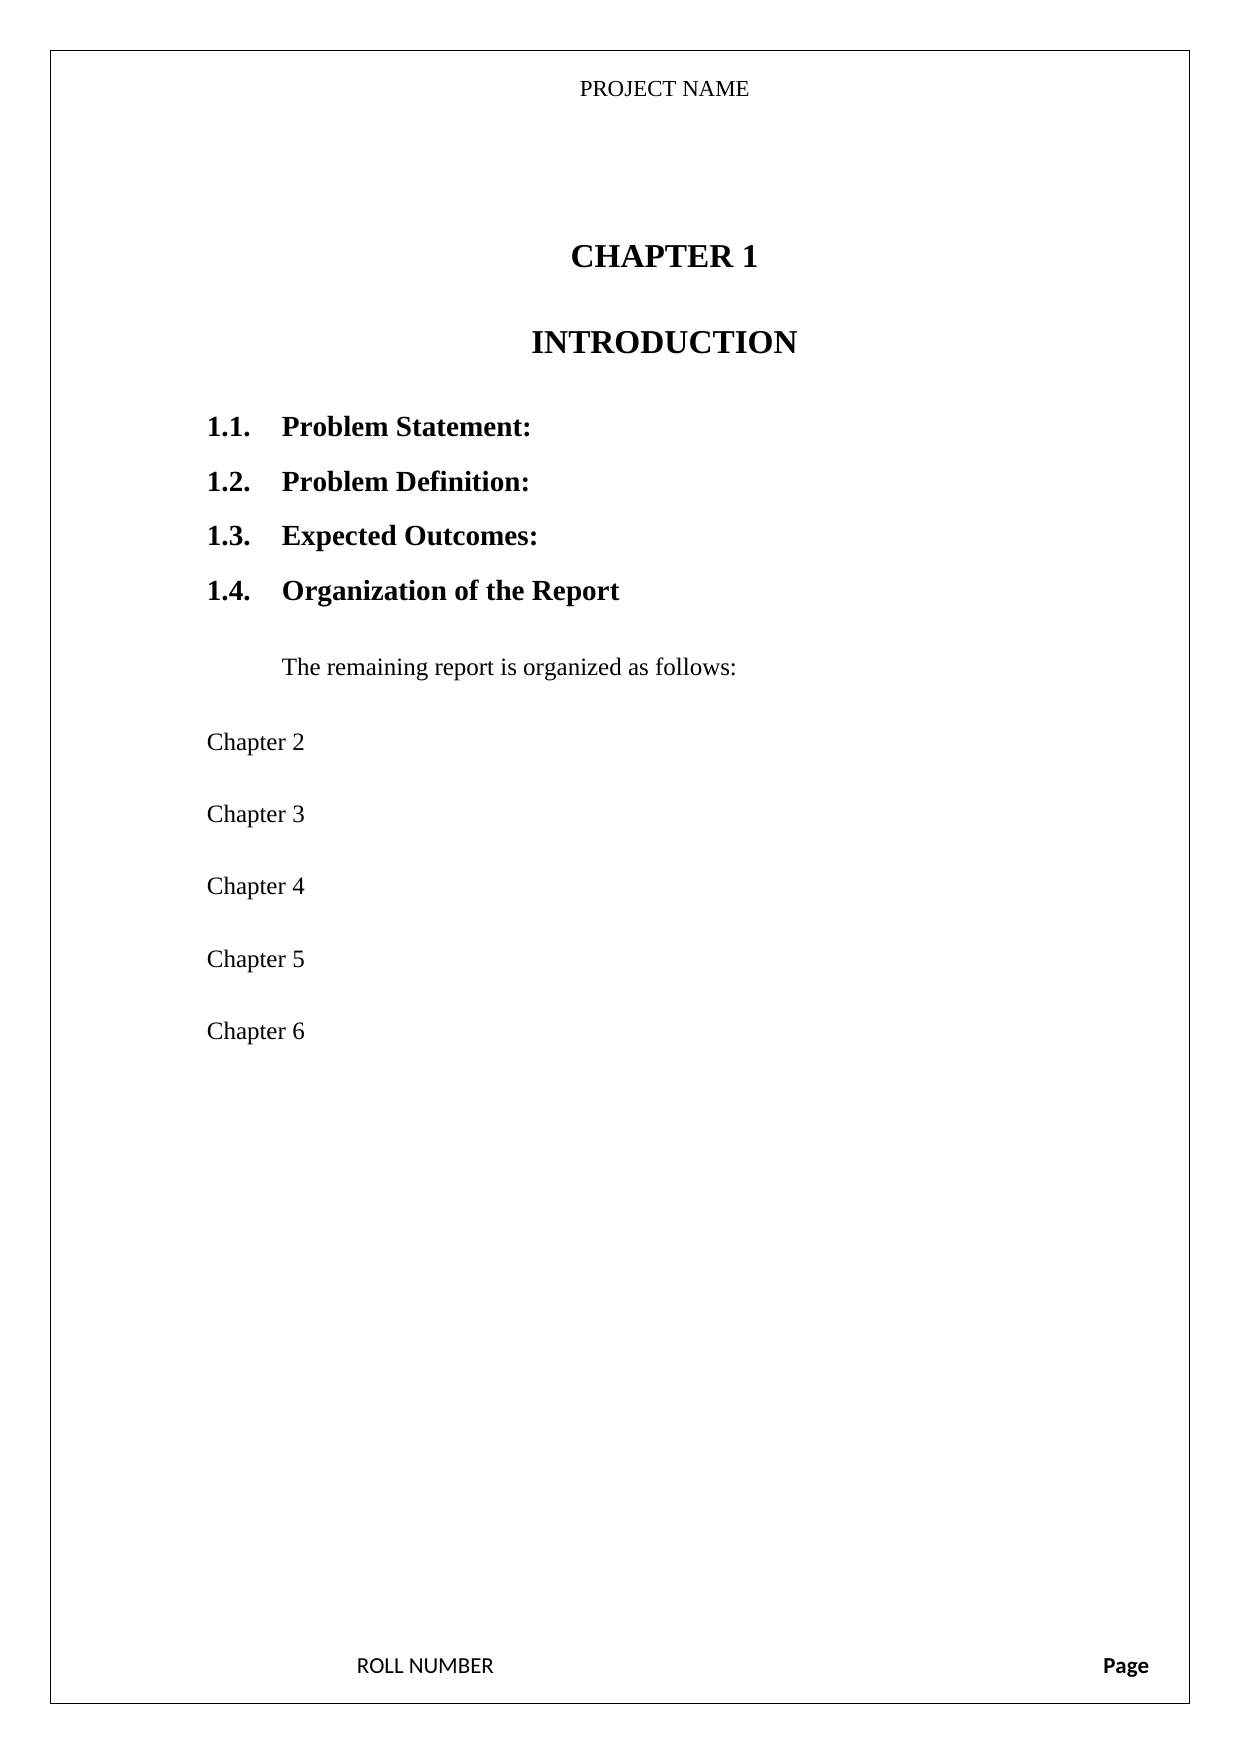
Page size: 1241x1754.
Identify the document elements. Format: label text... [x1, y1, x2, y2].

text Chapter 5 [207, 944, 1122, 972]
text CHAPTER 1 [207, 236, 1122, 274]
text Chapter 3 [207, 799, 1122, 828]
text Chapter 4 [207, 871, 1122, 900]
list Problem Definition: [207, 464, 1122, 497]
list Problem Statement: [207, 409, 1122, 443]
text Chapter 6 [207, 1016, 1122, 1045]
list Expected Outcomes: [207, 518, 1122, 552]
text The remaining report is organized as follows: [207, 652, 1122, 681]
list Organization of the Report [207, 573, 1122, 606]
text INTRODUCTION [207, 323, 1122, 361]
text Chapter 2 [207, 727, 1122, 756]
